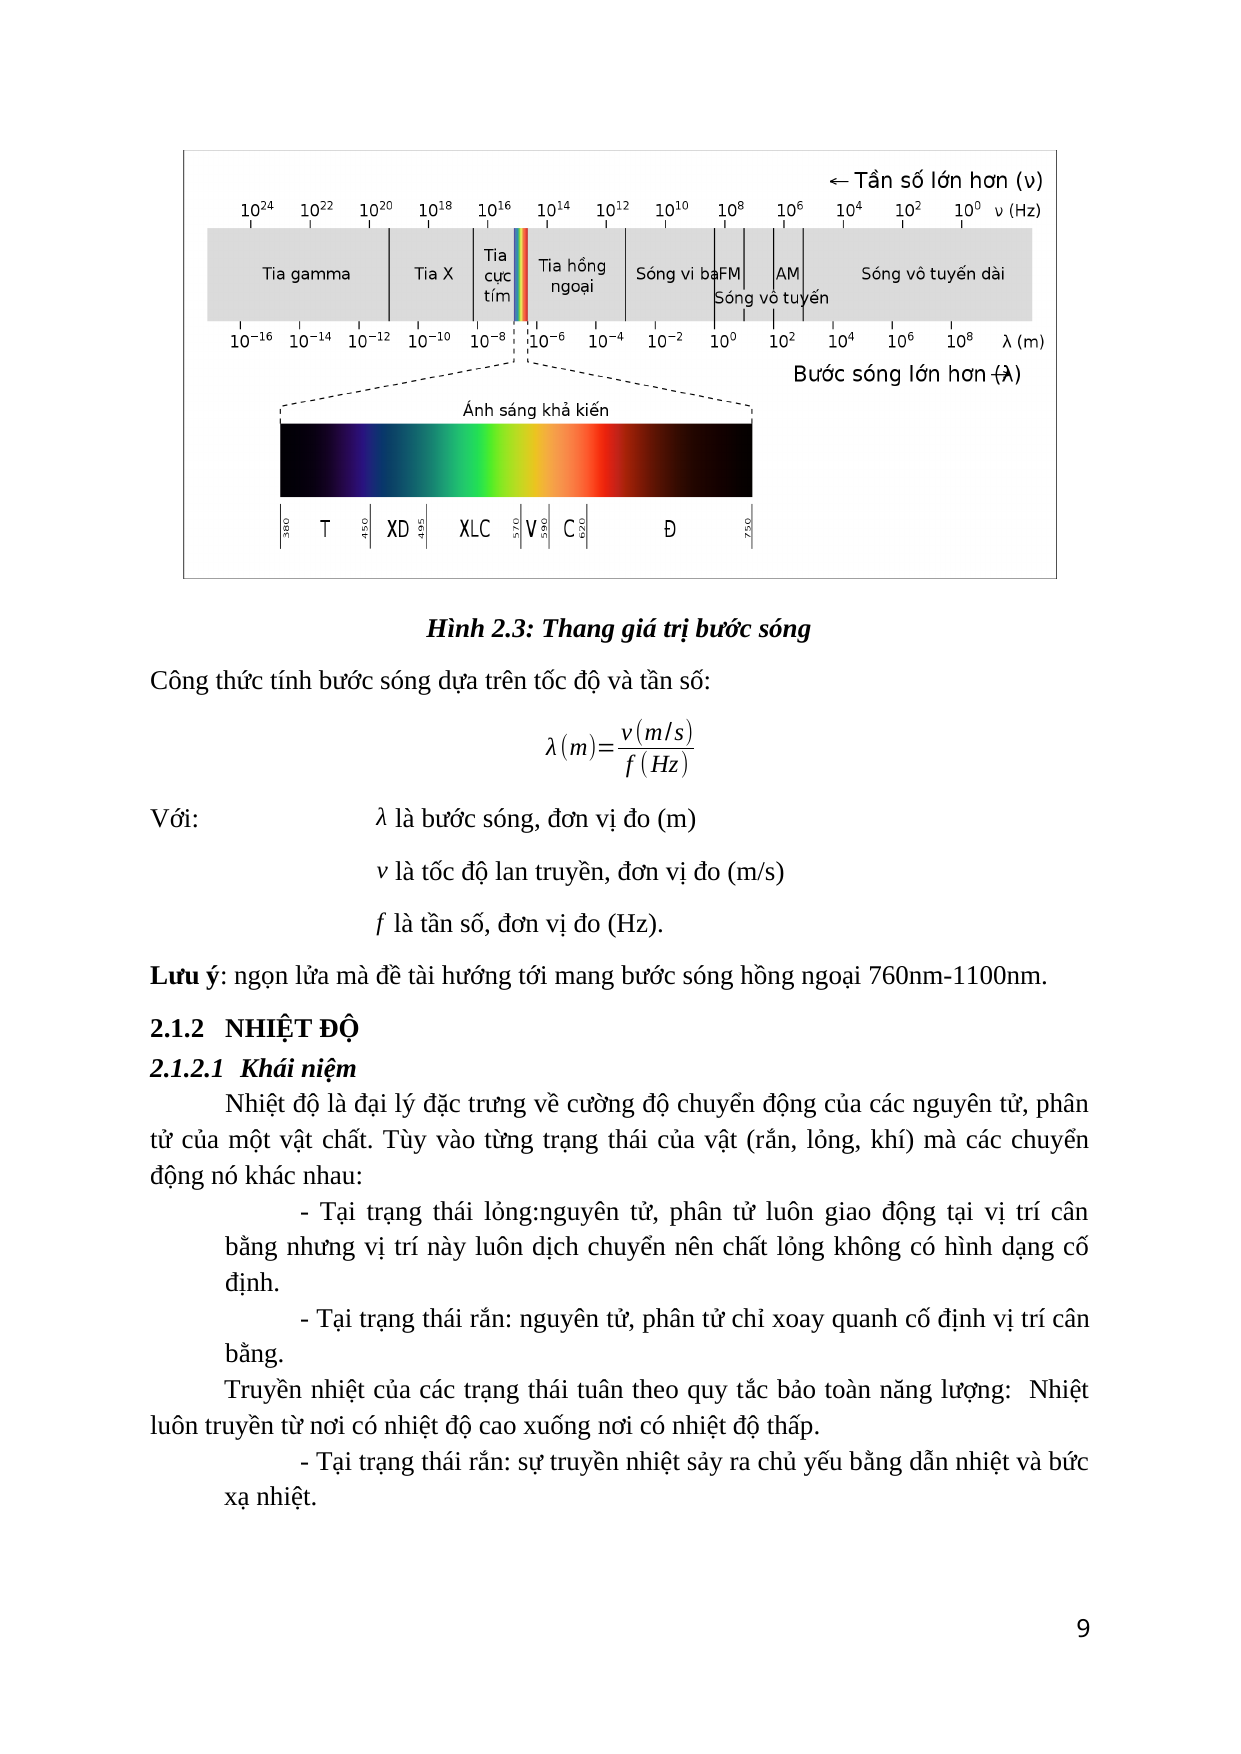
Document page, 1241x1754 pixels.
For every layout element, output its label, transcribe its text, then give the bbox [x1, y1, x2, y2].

text Lưu ý: ngọn lửa mà đề tài hướng tới mang bước sóng hồng ngoại 760nm-1100nm. [150, 959, 1090, 991]
text là tốc độ lan truyền, đơn vị đo (m/s) [150, 854, 1090, 886]
text - Tại trạng thái rắn: sự truyền nhiệt sảy ra chủ yếu bằng dẫn nhiệt và bức xạ nhiệt. [224, 1445, 1090, 1512]
text Công thức tính bước sóng dựa trên tốc độ và tần số: [150, 664, 1090, 696]
text Hình 2.3: Thang giá trị bước sóng [150, 612, 1090, 643]
text Với: là bước sóng, đơn vị đo (m) [150, 802, 1090, 833]
text - Tại trạng thái rắn: nguyên tử, phân tử chỉ xoay quanh cố định vị trí cân bằng. [225, 1302, 1090, 1369]
subtitle Khái niệm [150, 1052, 1090, 1083]
picture [183, 150, 1057, 579]
text Truyền nhiệt của các trạng thái tuân theo quy tắc bảo toàn năng lượng: Nhiệt luôn truyền từ nơi có nhiệt độ cao xuống nơi có nhiệt độ thấp. [150, 1373, 1090, 1440]
text - Tại trạng thái lỏng:nguyên tử, phân tử luôn giao động tại vị trí cân bằng nhưng vị trí này luôn dịch chuyển nên chất lỏng không có hình dạng cố định. [225, 1194, 1090, 1297]
subtitle NHIỆT ĐỘ [150, 1012, 1090, 1043]
text là tần số, đơn vị đo (Hz). [150, 907, 1090, 938]
list Nhiệt độ là đại lý đặc trưng về cường độ chuyển động của các nguyên tử, phân tử của một vật chất. Tùy vào từng trạng thái của vật (rắn, lỏng, khí) mà các chuyển động nó khác nhau: [150, 1087, 1090, 1190]
